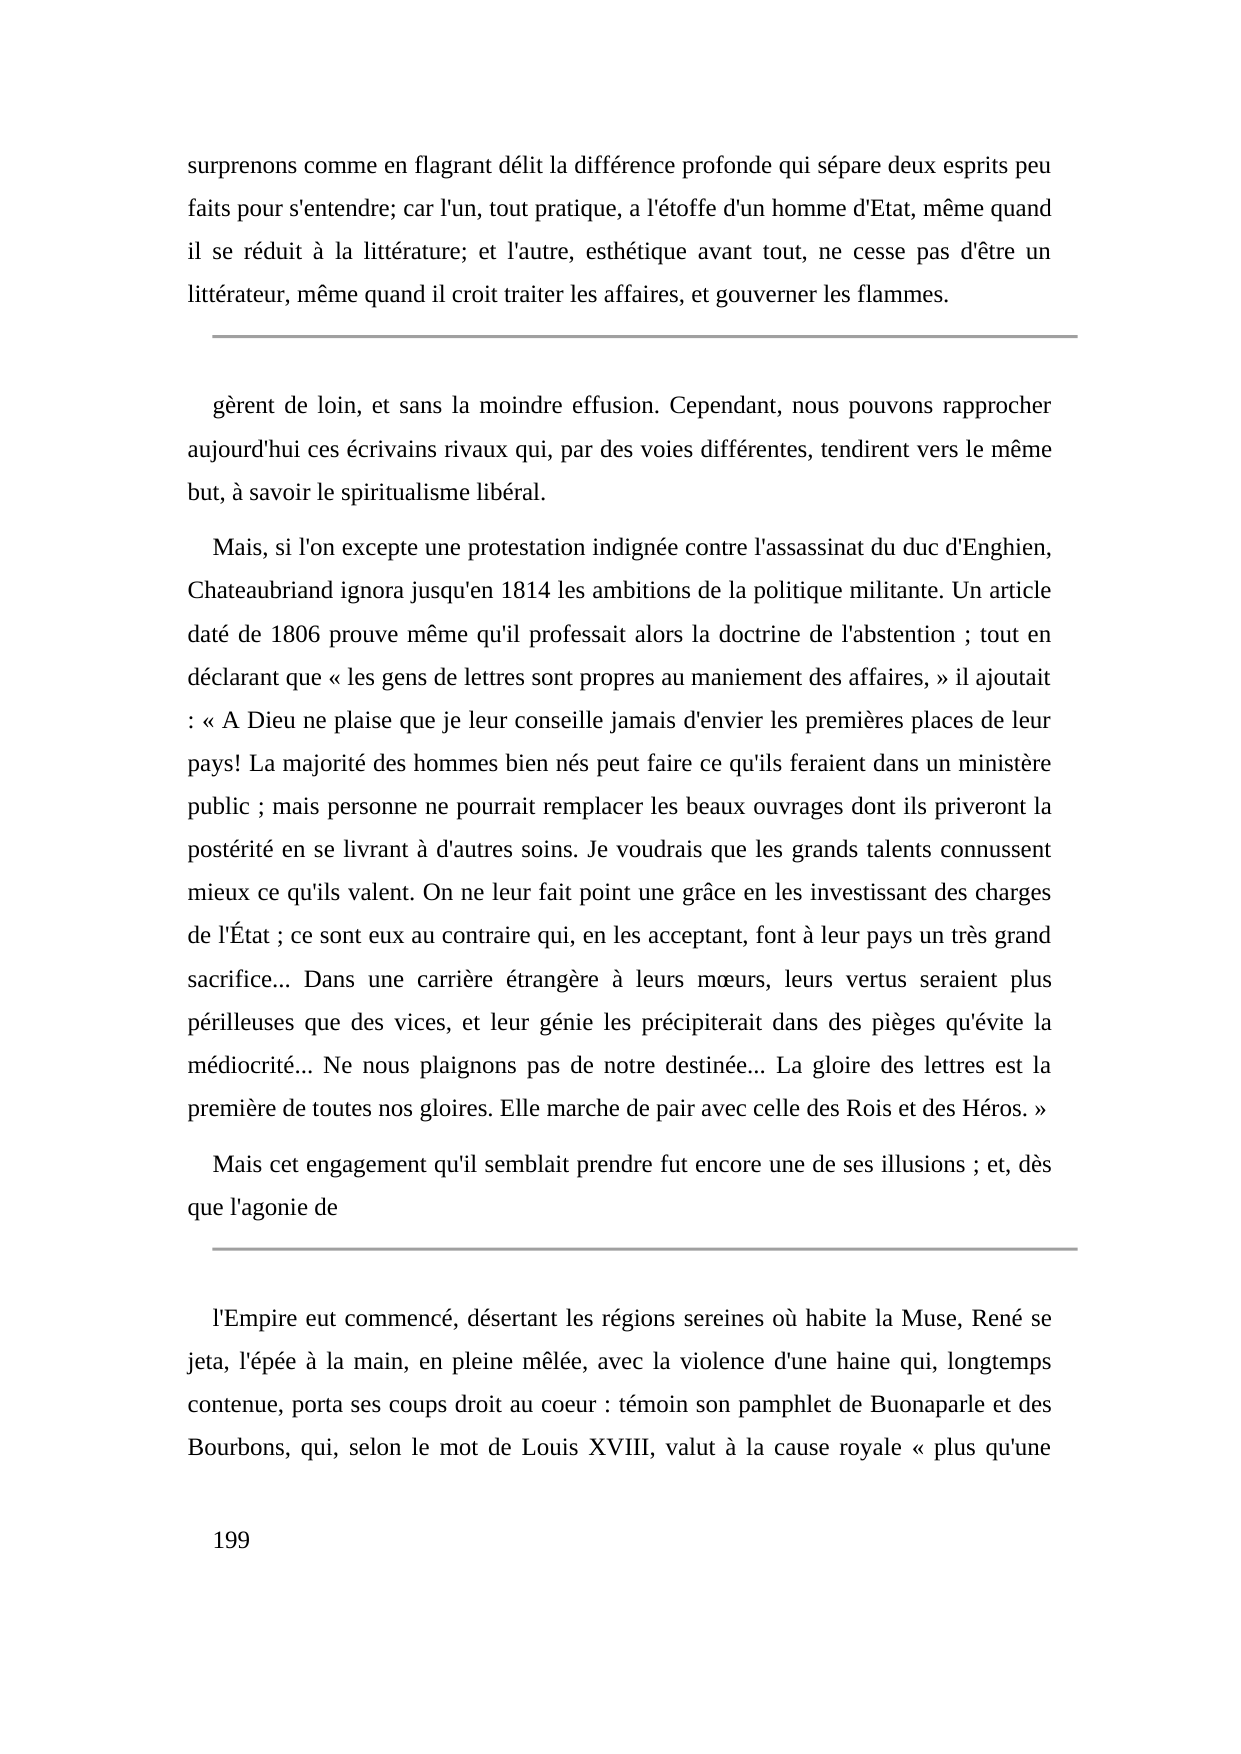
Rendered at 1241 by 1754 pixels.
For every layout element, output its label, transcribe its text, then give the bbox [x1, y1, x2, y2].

text Mais, si l'on excepte une protestation indignée contre l'assassinat du duc d'Enghien, Chateaubriand ignora jusqu'en 1814 les ambitions de la politique militante. Un article daté de 1806 prouve même qu'il professait alors la doctrine de l'abstention ; tout en déclarant que « les gens de lettres sont propres au maniement des affaires, » il ajoutait : « A Dieu ne plaise que je leur conseille jamais d'envier les premières places de leur pays! La majorité des hommes bien nés peut faire ce qu'ils feraient dans un ministère public ; mais personne ne pourrait remplacer les beaux ouvrages dont ils priveront la postérité en se livrant à d'autres soins. Je voudrais que les grands talents connussent mieux ce qu'ils valent. On ne leur fait point une grâce en les investissant des charges de l'État ; ce sont eux au contraire qui, en les acceptant, font à leur pays un très grand sacrifice... Dans une carrière étrangère à leurs mœurs, leurs vertus seraient plus périlleuses que des vices, et leur génie les précipiterait dans des pièges qu'évite la médiocrité... Ne nous plaignons pas de notre destinée... La gloire des lettres est la première de toutes nos gloires. Elle marche de pair avec celle des Rois et des Héros. » [187, 532, 1053, 1122]
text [187, 1303, 1053, 1461]
text Mais cet engagement qu'il semblait prendre fut encore une de ses illusions ; et, dès que l'agonie de [187, 1149, 1053, 1221]
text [187, 150, 1053, 308]
text gèrent de loin, et sans la moindre effusion. Cependant, nous pouvons rapprocher aujourd'hui ces écrivains rivaux qui, par des voies différentes, tendirent vers le même but, à savoir le spiritualisme libéral. [187, 391, 1053, 506]
